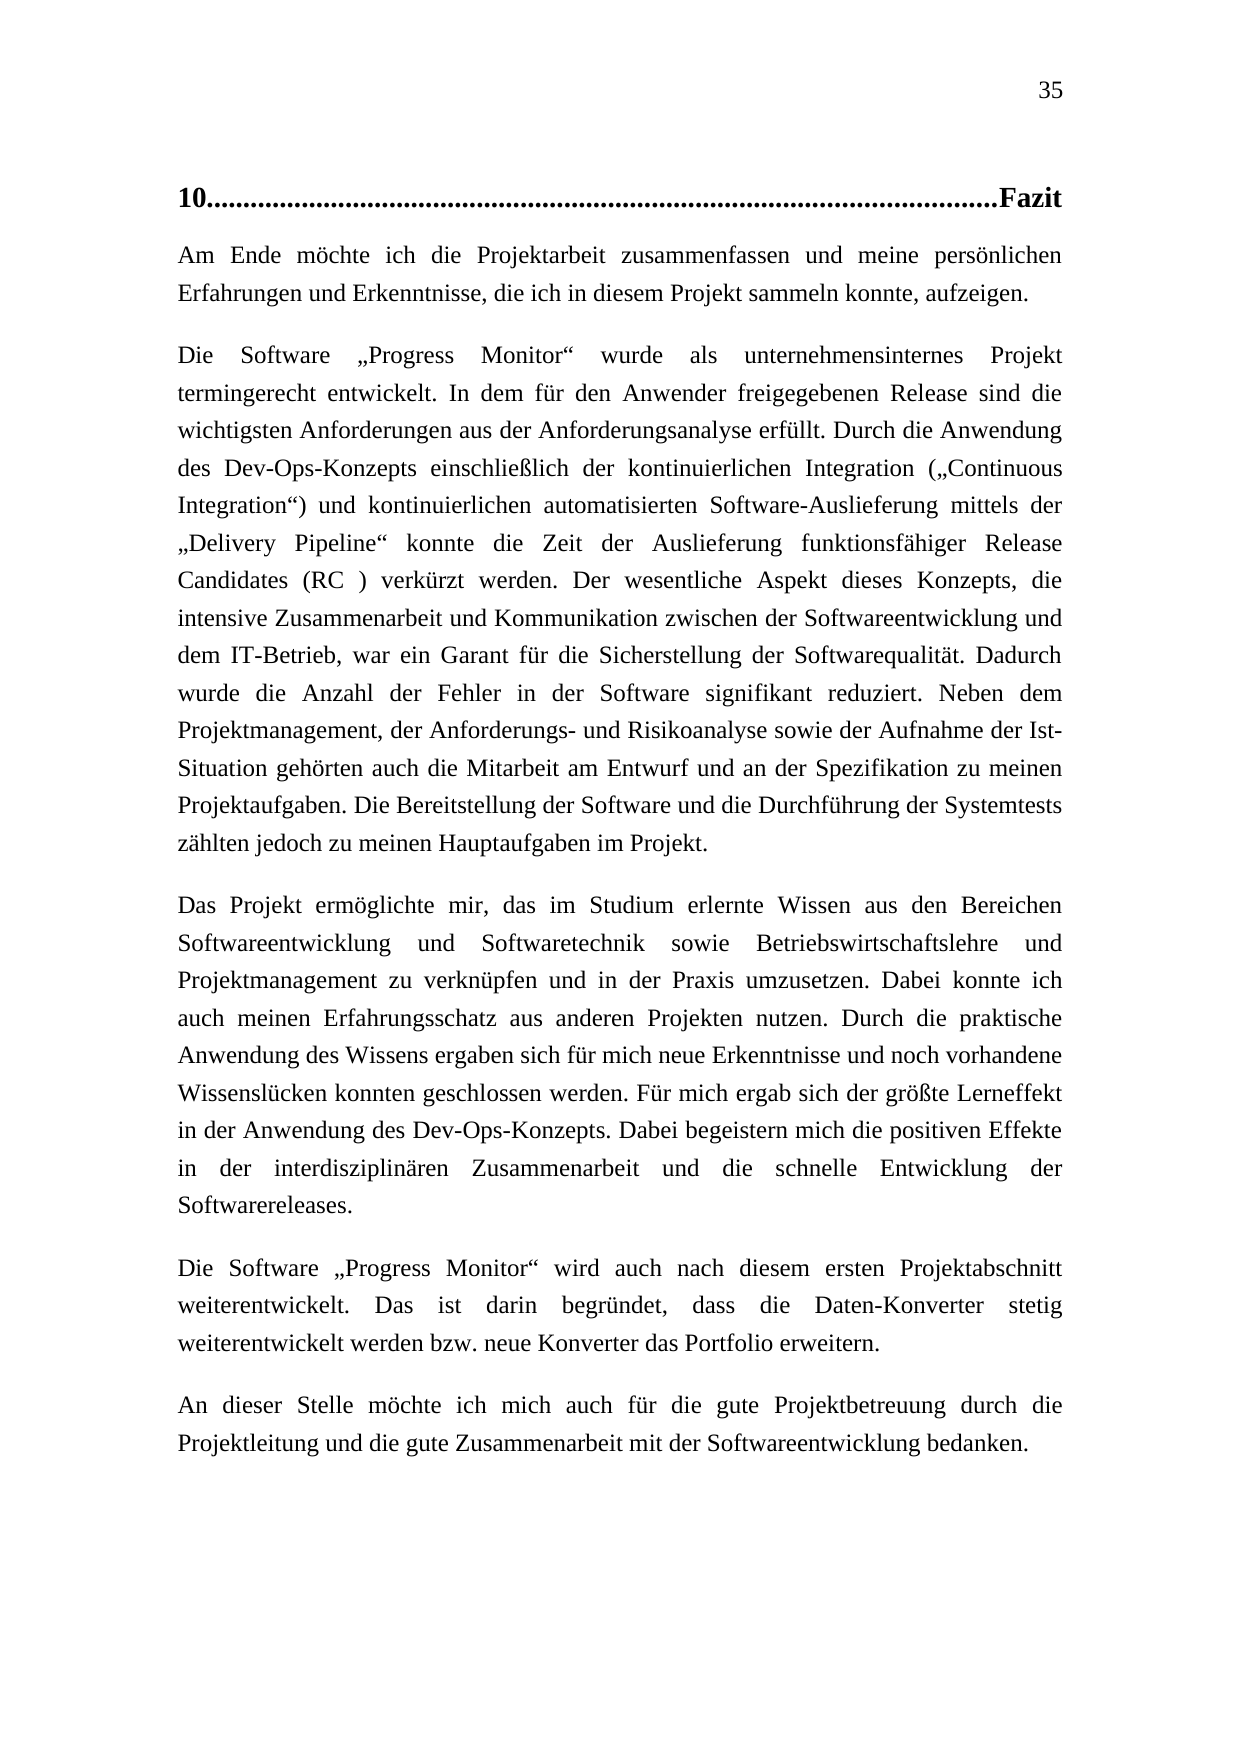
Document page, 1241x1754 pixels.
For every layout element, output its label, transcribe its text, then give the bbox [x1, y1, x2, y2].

text Die Software „Progress Monitor“ wurde als unternehmensinternes Projekt termingerecht entwickelt. In dem für den Anwender freigegebenen Release sind die wichtigsten Anforderungen aus der Anforderungsanalyse erfüllt. Durch die Anwendung des Dev-Ops-Konzepts einschließlich der kontinuierlichen Integration („Continuous Integration“) und kontinuierlichen automatisierten Software-Auslieferung mittels der „Delivery Pipeline“ konnte die Zeit der Auslieferung funktionsfähiger Release Candidates (RC ) verkürzt werden. Der wesentliche Aspekt dieses Konzepts, die intensive Zusammenarbeit und Kommunikation zwischen der Softwareentwicklung und dem IT-Betrieb, war ein Garant für die Sicherstellung der Softwarequalität. Dadurch wurde die Anzahl der Fehler in der Software signifikant reduziert. Neben dem Projektmanagement, der Anforderungs- und Risikoanalyse sowie der Aufnahme der Ist-Situation gehörten auch die Mitarbeit am Entwurf und an der Spezifikation zu meinen Projektaufgaben. Die Bereitstellung der Software und die Durchführung der Systemtests zählten jedoch zu meinen Hauptaufgaben im Projekt. [177, 331, 1063, 856]
text An dieser Stelle möchte ich mich auch für die gute Projektbetreuung durch die Projektleitung und die gute Zusammenarbeit mit der Softwareentwicklung bedanken. [177, 1381, 1063, 1456]
subtitle Fazit [177, 177, 1063, 215]
text Das Projekt ermöglichte mir, das im Studium erlernte Wissen aus den Bereichen Softwareentwicklung und Softwaretechnik sowie Betriebswirtschaftslehre und Projektmanagement zu verknüpfen und in der Praxis umzusetzen. Dabei konnte ich auch meinen Erfahrungsschatz aus anderen Projekten nutzen. Durch die praktische Anwendung des Wissens ergaben sich für mich neue Erkenntnisse und noch vorhandene Wissenslücken konnten geschlossen werden. Für mich ergab sich der größte Lerneffekt in der Anwendung des Dev-Ops-Konzepts. Dabei begeistern mich die positiven Effekte in der interdisziplinären Zusammenarbeit und die schnelle Entwicklung der Softwarereleases. [177, 881, 1063, 1219]
text Die Software „Progress Monitor“ wird auch nach diesem ersten Projektabschnitt weiterentwickelt. Das ist darin begründet, dass die Daten-Konverter stetig weiterentwickelt werden bzw. neue Konverter das Portfolio erweitern. [177, 1244, 1063, 1356]
text Am Ende möchte ich die Projektarbeit zusammenfassen und meine persönlichen Erfahrungen und Erkenntnisse, die ich in diesem Projekt sammeln konnte, aufzeigen. [177, 231, 1063, 306]
